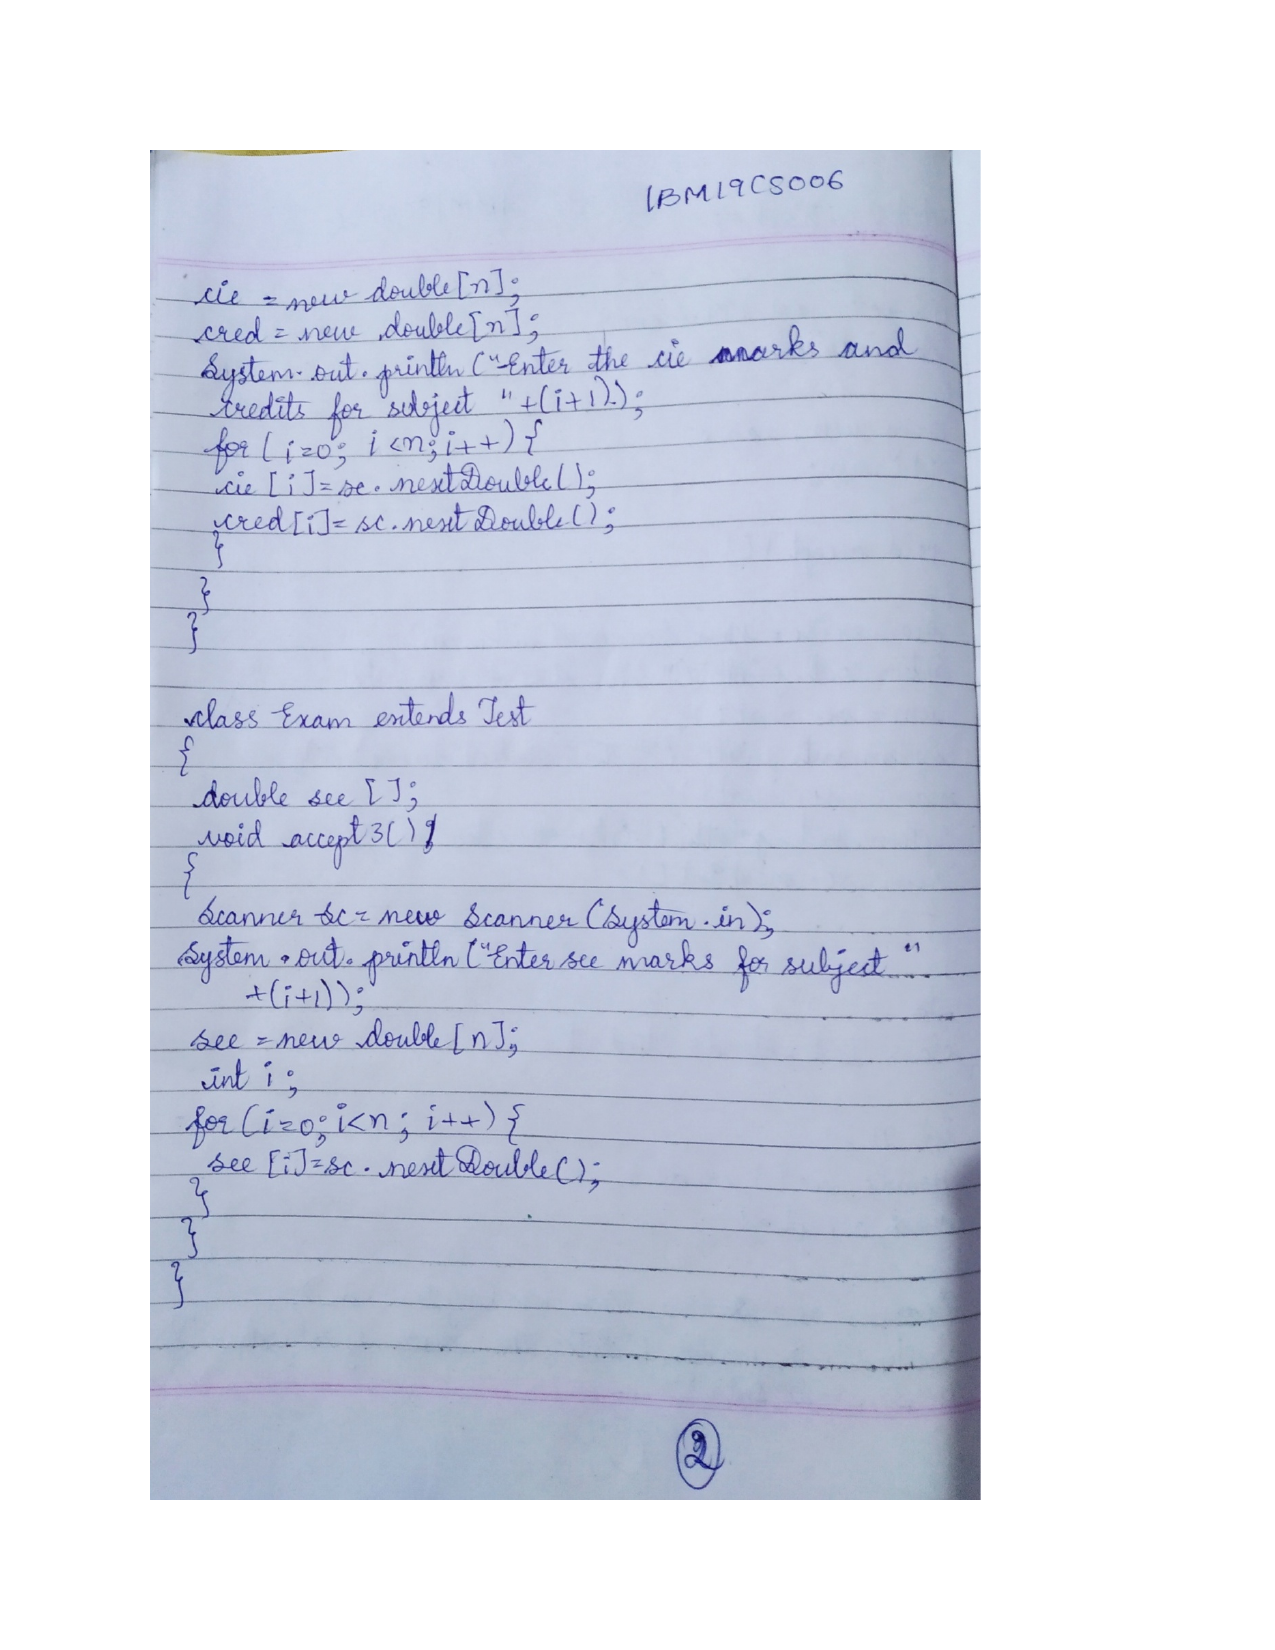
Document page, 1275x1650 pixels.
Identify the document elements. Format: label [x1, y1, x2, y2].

picture [150, 150, 981, 1500]
